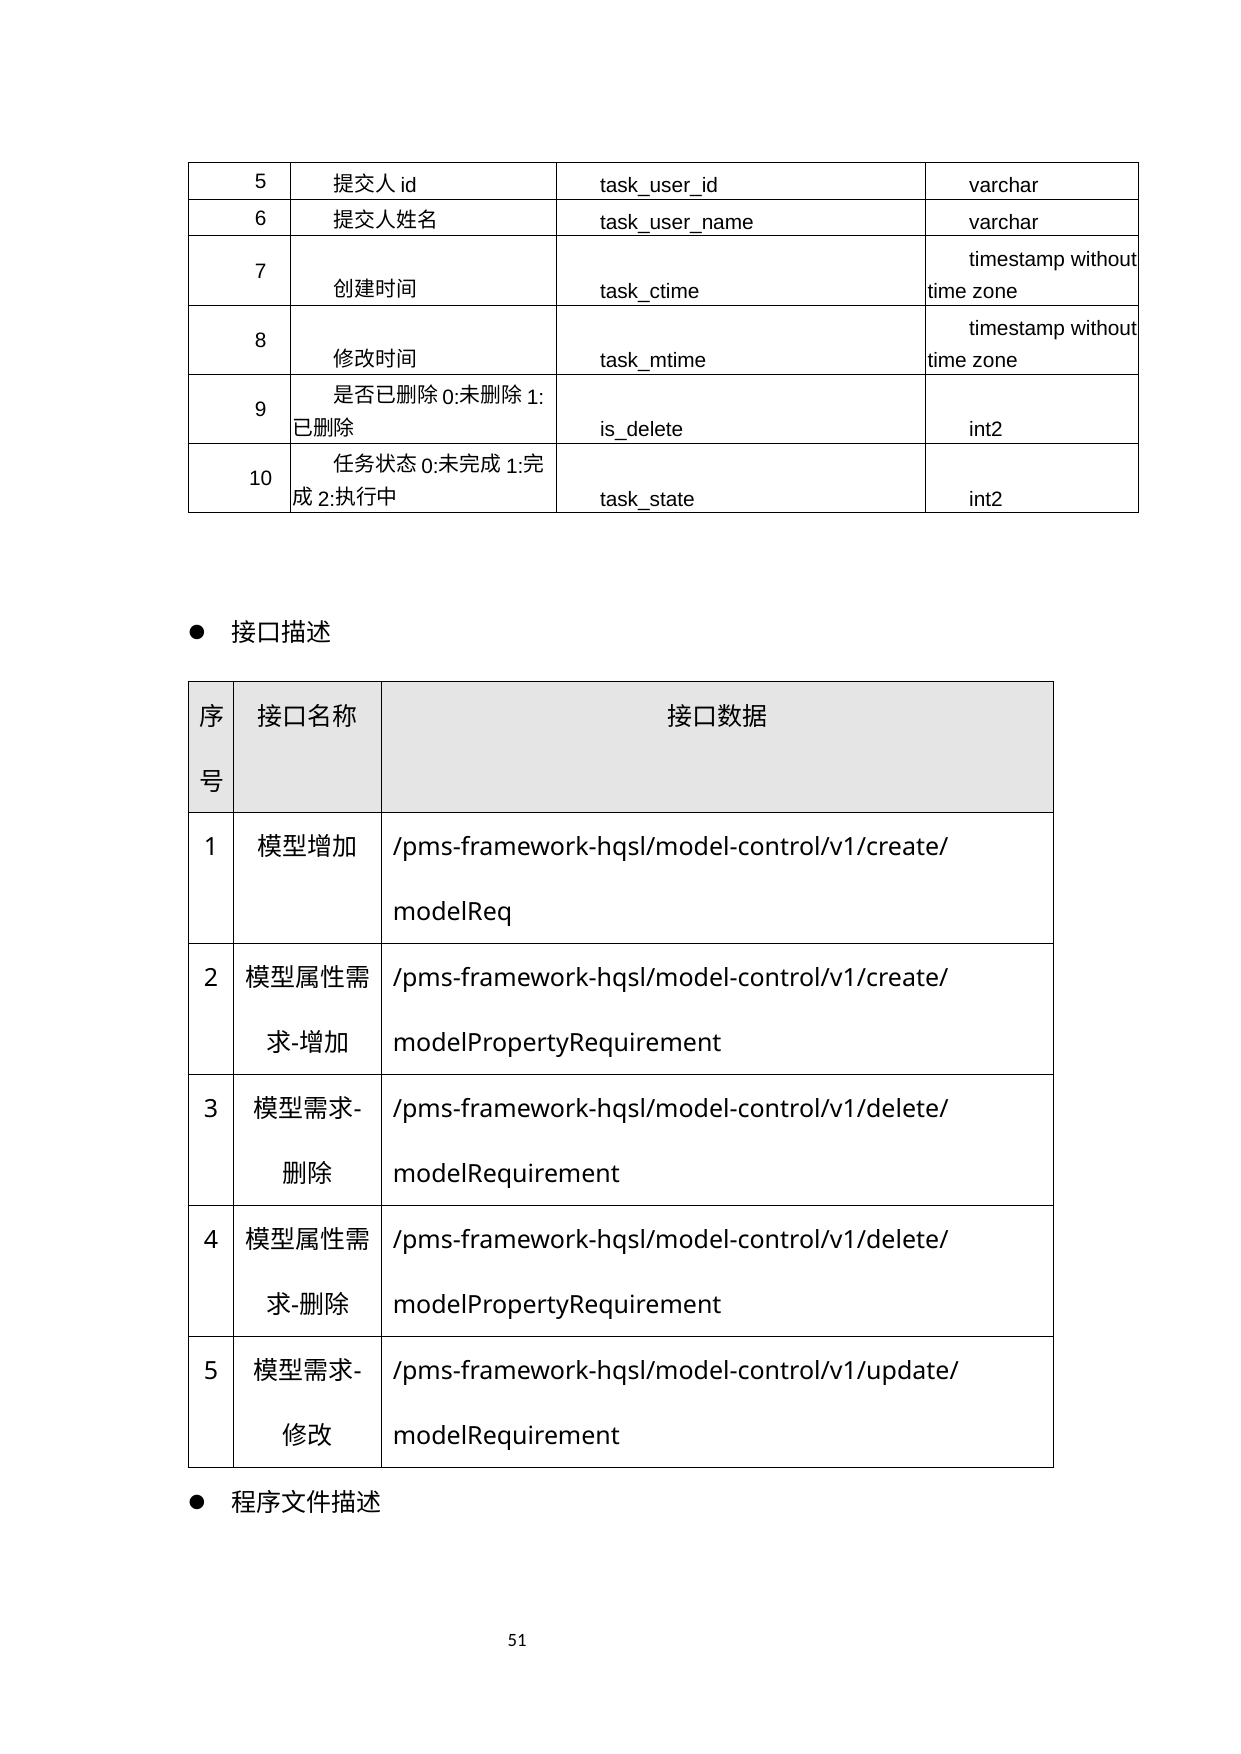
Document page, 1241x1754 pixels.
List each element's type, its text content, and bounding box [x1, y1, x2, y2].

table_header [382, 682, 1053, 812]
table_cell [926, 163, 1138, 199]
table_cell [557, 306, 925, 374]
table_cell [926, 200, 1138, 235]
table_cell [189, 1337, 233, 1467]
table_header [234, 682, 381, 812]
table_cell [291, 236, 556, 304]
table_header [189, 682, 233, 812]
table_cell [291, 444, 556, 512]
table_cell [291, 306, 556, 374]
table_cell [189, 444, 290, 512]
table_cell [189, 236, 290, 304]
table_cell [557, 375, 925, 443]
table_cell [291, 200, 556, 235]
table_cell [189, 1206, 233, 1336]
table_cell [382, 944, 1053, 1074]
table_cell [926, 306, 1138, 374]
list 接口描述 [187, 598, 1053, 663]
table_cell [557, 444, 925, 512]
list 程序文件描述 [187, 1468, 1053, 1533]
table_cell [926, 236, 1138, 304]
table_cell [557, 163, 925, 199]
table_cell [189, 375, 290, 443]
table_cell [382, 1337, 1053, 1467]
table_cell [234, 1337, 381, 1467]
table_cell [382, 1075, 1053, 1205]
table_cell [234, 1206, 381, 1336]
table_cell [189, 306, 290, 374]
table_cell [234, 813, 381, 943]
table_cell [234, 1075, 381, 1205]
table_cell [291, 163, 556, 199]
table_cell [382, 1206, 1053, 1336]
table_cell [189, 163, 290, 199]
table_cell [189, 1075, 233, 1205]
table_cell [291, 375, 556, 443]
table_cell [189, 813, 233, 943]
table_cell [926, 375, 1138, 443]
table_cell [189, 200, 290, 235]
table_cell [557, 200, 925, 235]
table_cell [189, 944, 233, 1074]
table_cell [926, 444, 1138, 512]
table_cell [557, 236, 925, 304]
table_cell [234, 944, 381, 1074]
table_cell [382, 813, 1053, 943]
